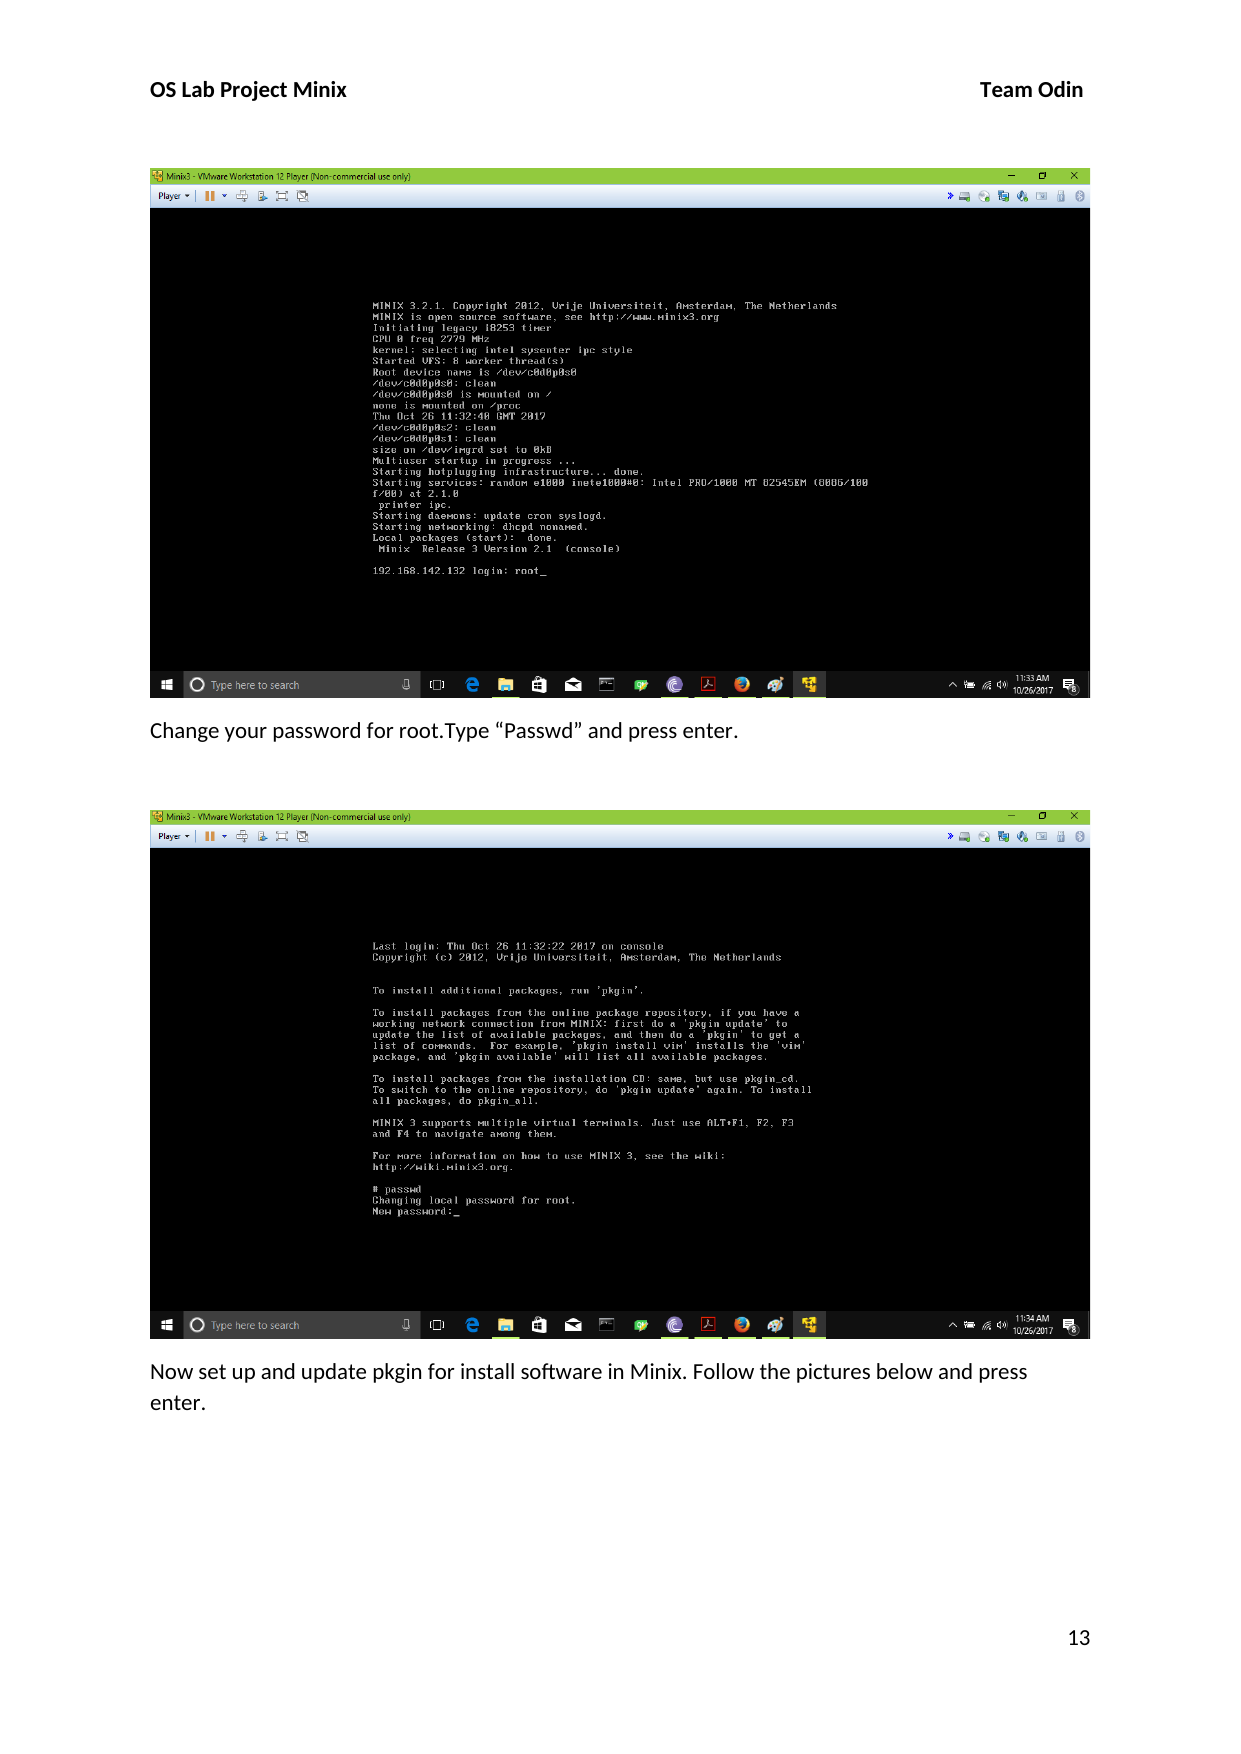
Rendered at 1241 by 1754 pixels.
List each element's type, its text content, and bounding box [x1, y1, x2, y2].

picture [150, 810, 1091, 1339]
text Change your password for root.Type “Passwd” and press enter. [150, 716, 1090, 744]
text Now set up and update pkgin for install software in Minix. Follow the pictures below and press enter. [150, 1357, 1090, 1416]
picture [150, 168, 1091, 698]
